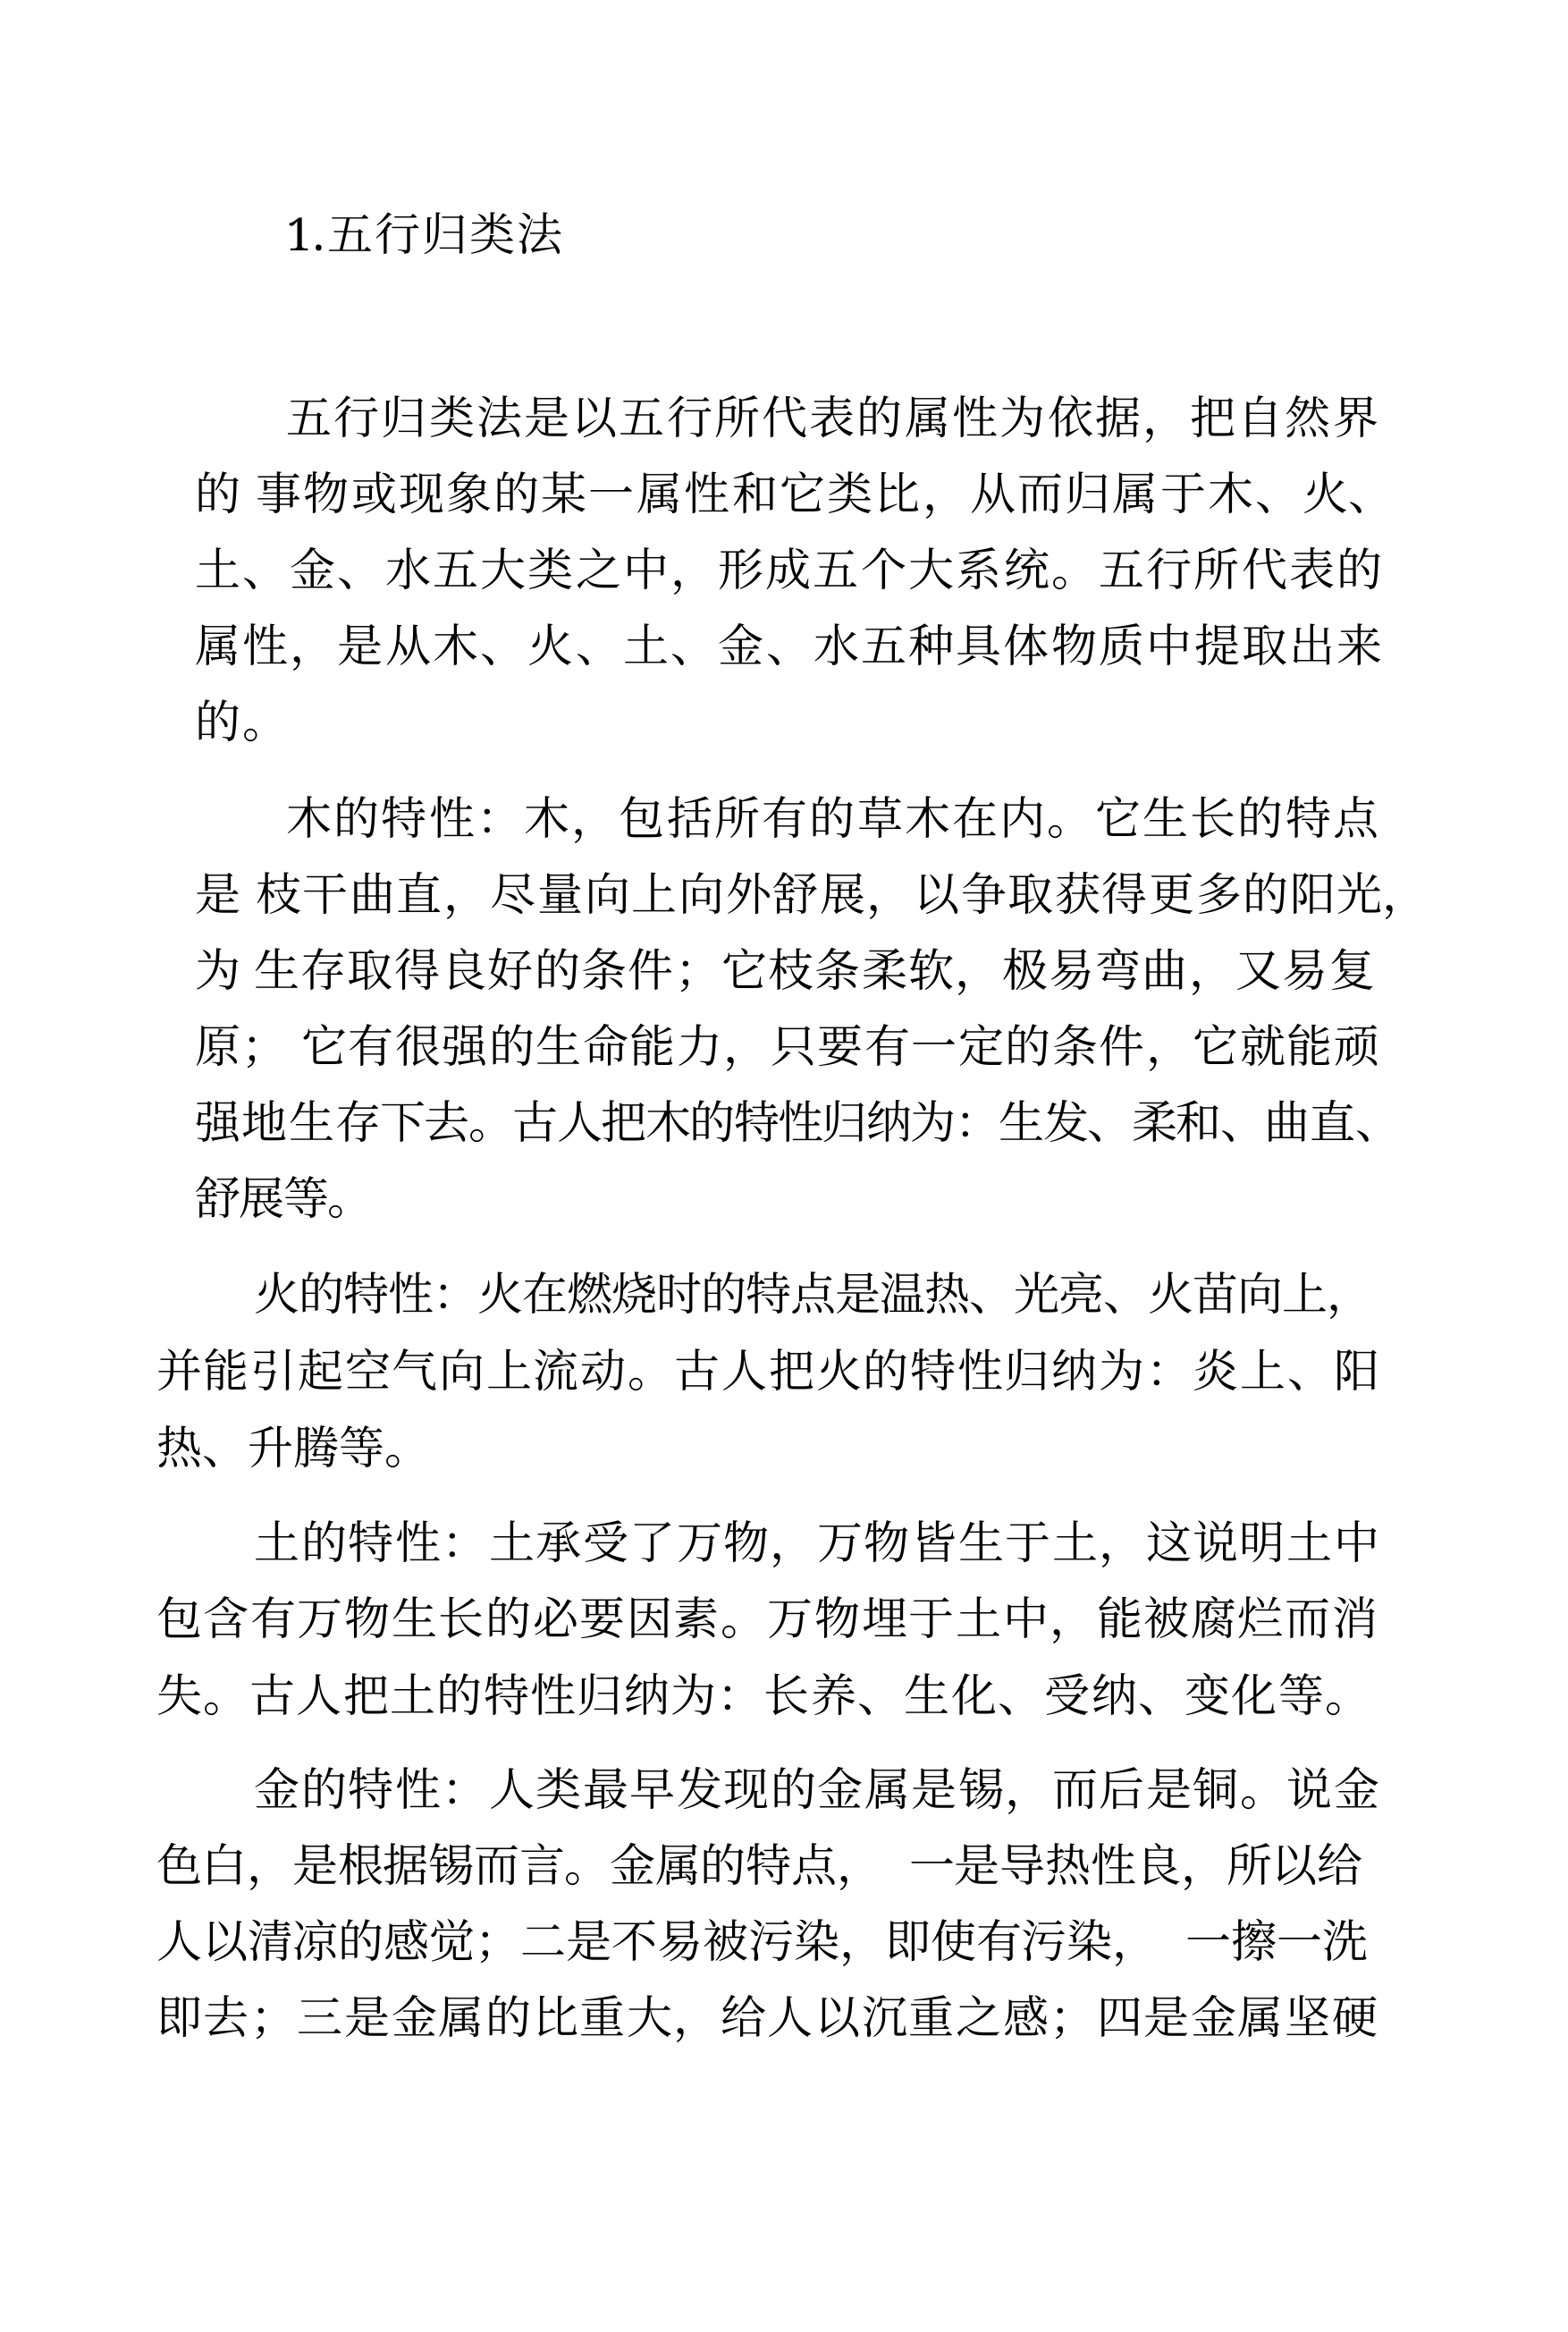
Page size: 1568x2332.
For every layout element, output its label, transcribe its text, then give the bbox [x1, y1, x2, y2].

text 1.五行归类法 [195, 199, 1383, 264]
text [156, 1753, 1392, 2047]
text 木的特性：木，包括所有的草木在内。它生长的特点是 枝干曲直，尽量向上向外舒展，以争取获得更多的阳光，为 生存取得良好的条件；它枝条柔软，极易弯曲，又易复原； 它有很强的生命能力，只要有一定的条件，它就能顽强地生存下去。古人把木的特性归纳为：生发、柔和、曲直、舒展等。 [195, 782, 1383, 1228]
text 土的特性：土承受了万物，万物皆生于土，这说明土中 包含有万物生长的必要因素。万物埋于土中，能被腐烂而消失。古人把土的特性归纳为：长养、生化、受纳、变化等。 [156, 1506, 1392, 1725]
text 火的特性：火在燃烧时的特点是温热、光亮、火苗向上， 并能引起空气向上流动。古人把火的特性归纳为：炎上、阳热、升腾等。 [156, 1258, 1392, 1477]
text 五行归类法是以五行所代表的属性为依据，把自然界的 事物或现象的某一属性和它类比，从而归属于木、火、土、金、水五大类之中，形成五个大系统。五行所代表的属性，是从木、火、土、金、水五种具体物质中提取出来的。 [195, 381, 1383, 751]
